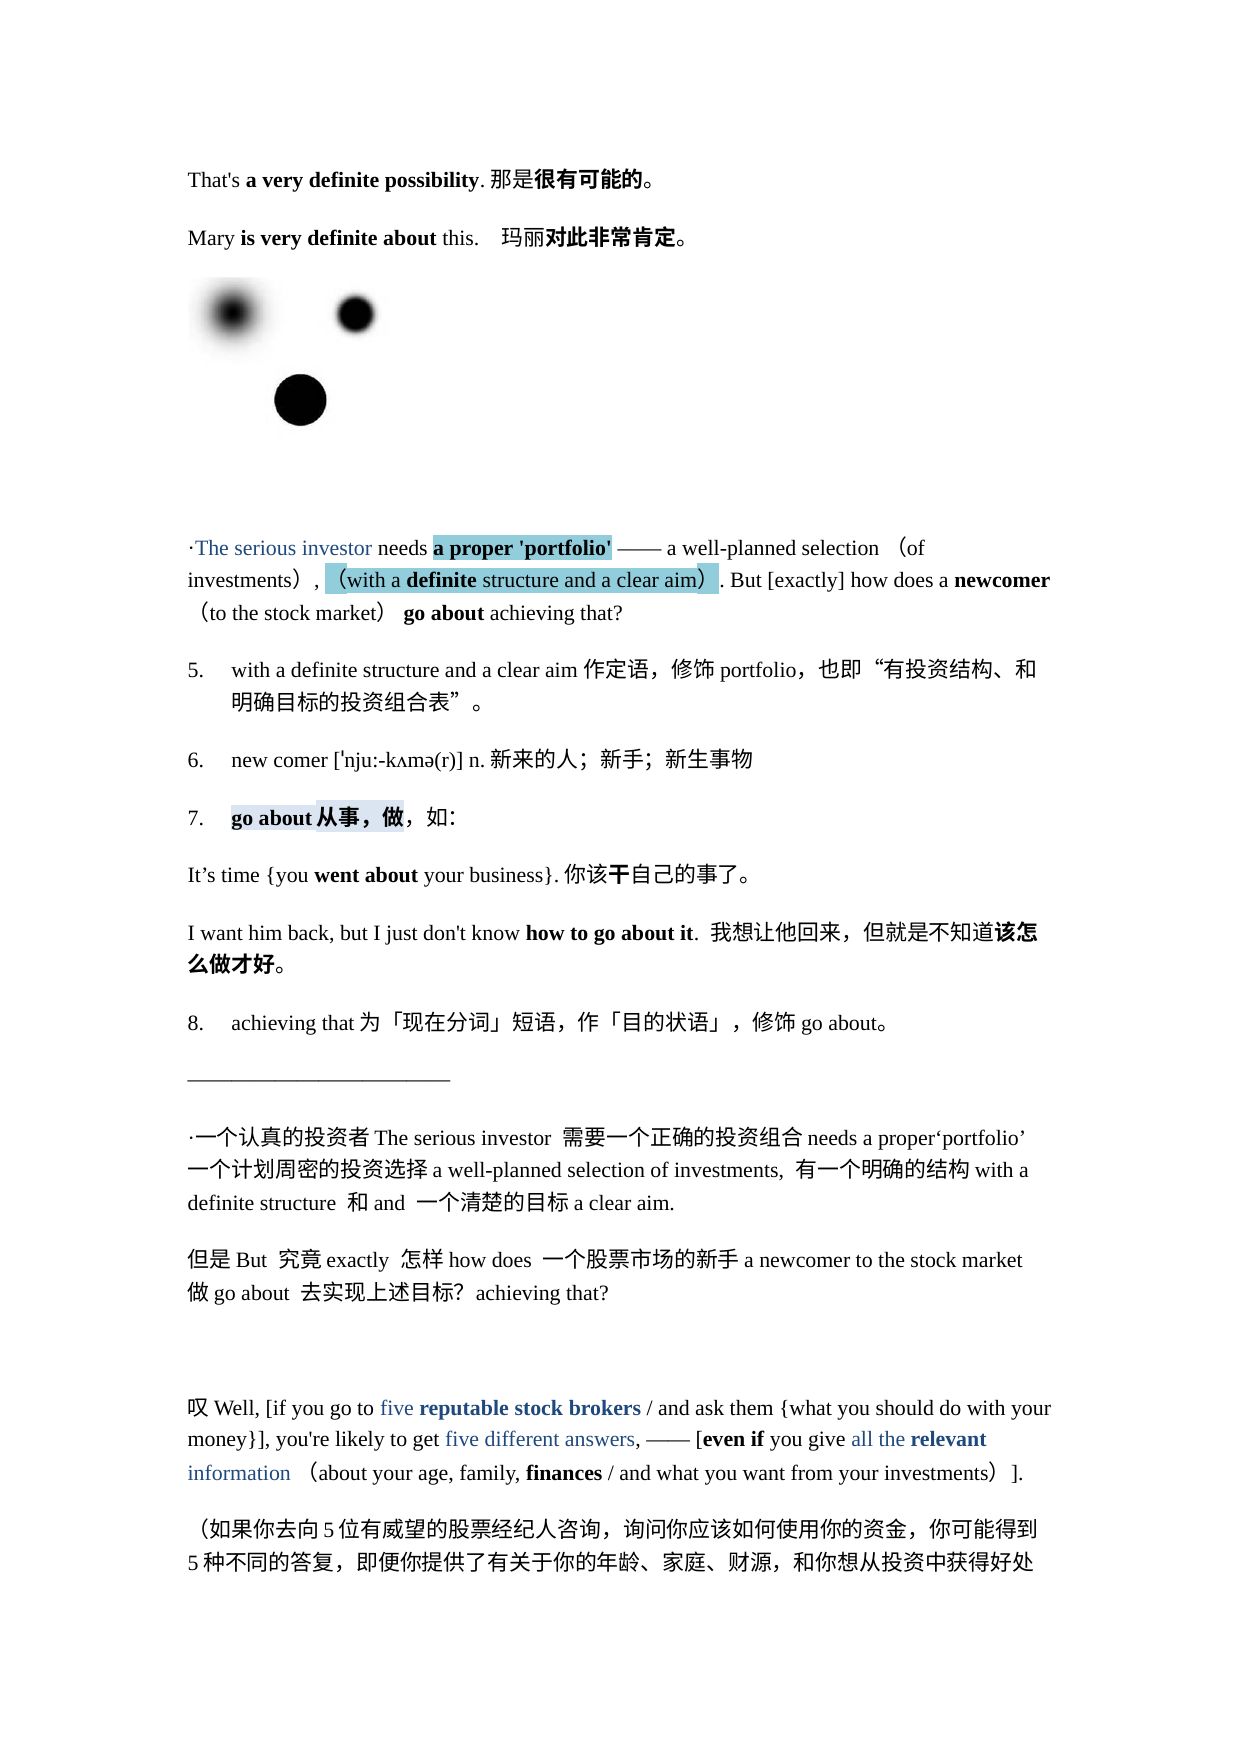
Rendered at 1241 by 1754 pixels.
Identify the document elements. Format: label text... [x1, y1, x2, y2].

text ·一个认真的投资者The serious investor 需要一个正确的投资组合needs a proper‘portfolio’ 一个计划周密的投资选择a well-planned selection of investments, 有一个明确的结构with a definite structure 和and 一个清楚的目标a clear aim. [187, 1119, 1053, 1217]
list achieving that为「现在分词」短语，作「目的状语」，修饰go about。 [187, 1004, 1053, 1037]
text 但是But 究竟exactly 怎样how does 一个股票市场的新手a newcomer to the stock market 做go about 去实现上述目标？achieving that? [187, 1242, 1053, 1307]
text ·The serious investor needs a proper 'portfolio' —— a well-planned selection （of investments）, （with a definite structure and a clear aim）. But [exactly] how does a newcomer （to the stock market） go about achieving that? [187, 529, 1053, 627]
text That's a very definite possibility. 那是很有可能的。 [187, 162, 1053, 194]
text It’s time {you went about your business}. 你该干自己的事了。 [187, 857, 1053, 889]
text 叹Well, [if you go to five reputable stock brokers / and ask them {what you should do with your money}], you're likely to get five different answers, —— [even if you give all the relevant information （about your age, family, finances / and what you want from your investments）]. [187, 1389, 1053, 1487]
list go about从事，做，如： [187, 799, 1053, 832]
text I want him back, but I just don't know how to go about it. 我想让他回来，但就是不知道该怎么做才好。 [187, 914, 1053, 979]
text ———————————— [187, 1062, 1053, 1094]
list new comer [ˈnju:-kʌmə(r)] n. 新来的人；新手；新生事物 [187, 742, 1053, 774]
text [187, 1512, 1053, 1577]
list with a definite structure and a clear aim 作定语，修饰 portfolio，也即“有投资结构、和明确目标的投资组合表”。 [187, 652, 1053, 717]
picture [187, 277, 410, 499]
text Mary is very definite about this. 玛丽对此非常肯定。 [187, 219, 1053, 252]
